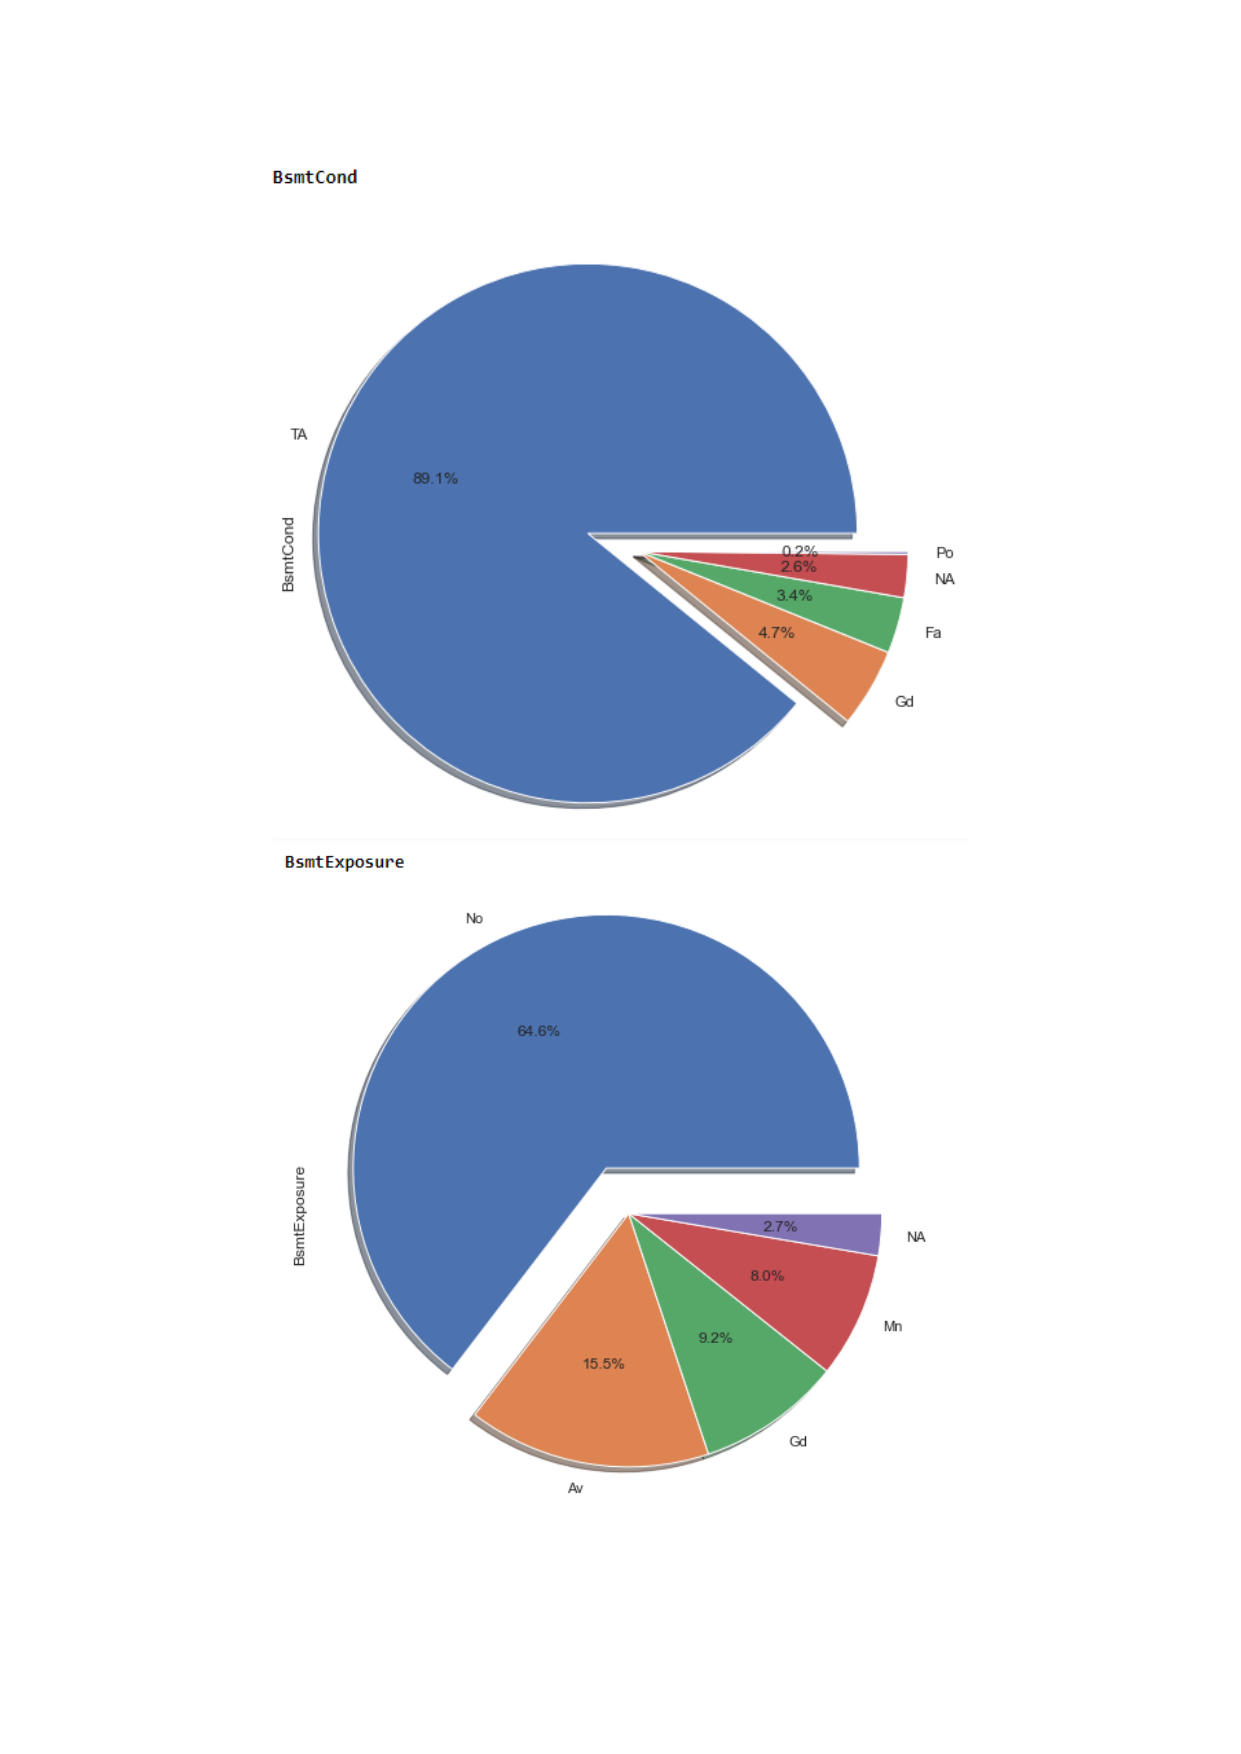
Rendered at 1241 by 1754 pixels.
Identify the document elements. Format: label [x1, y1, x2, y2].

picture [259, 150, 982, 820]
picture [272, 838, 968, 1510]
